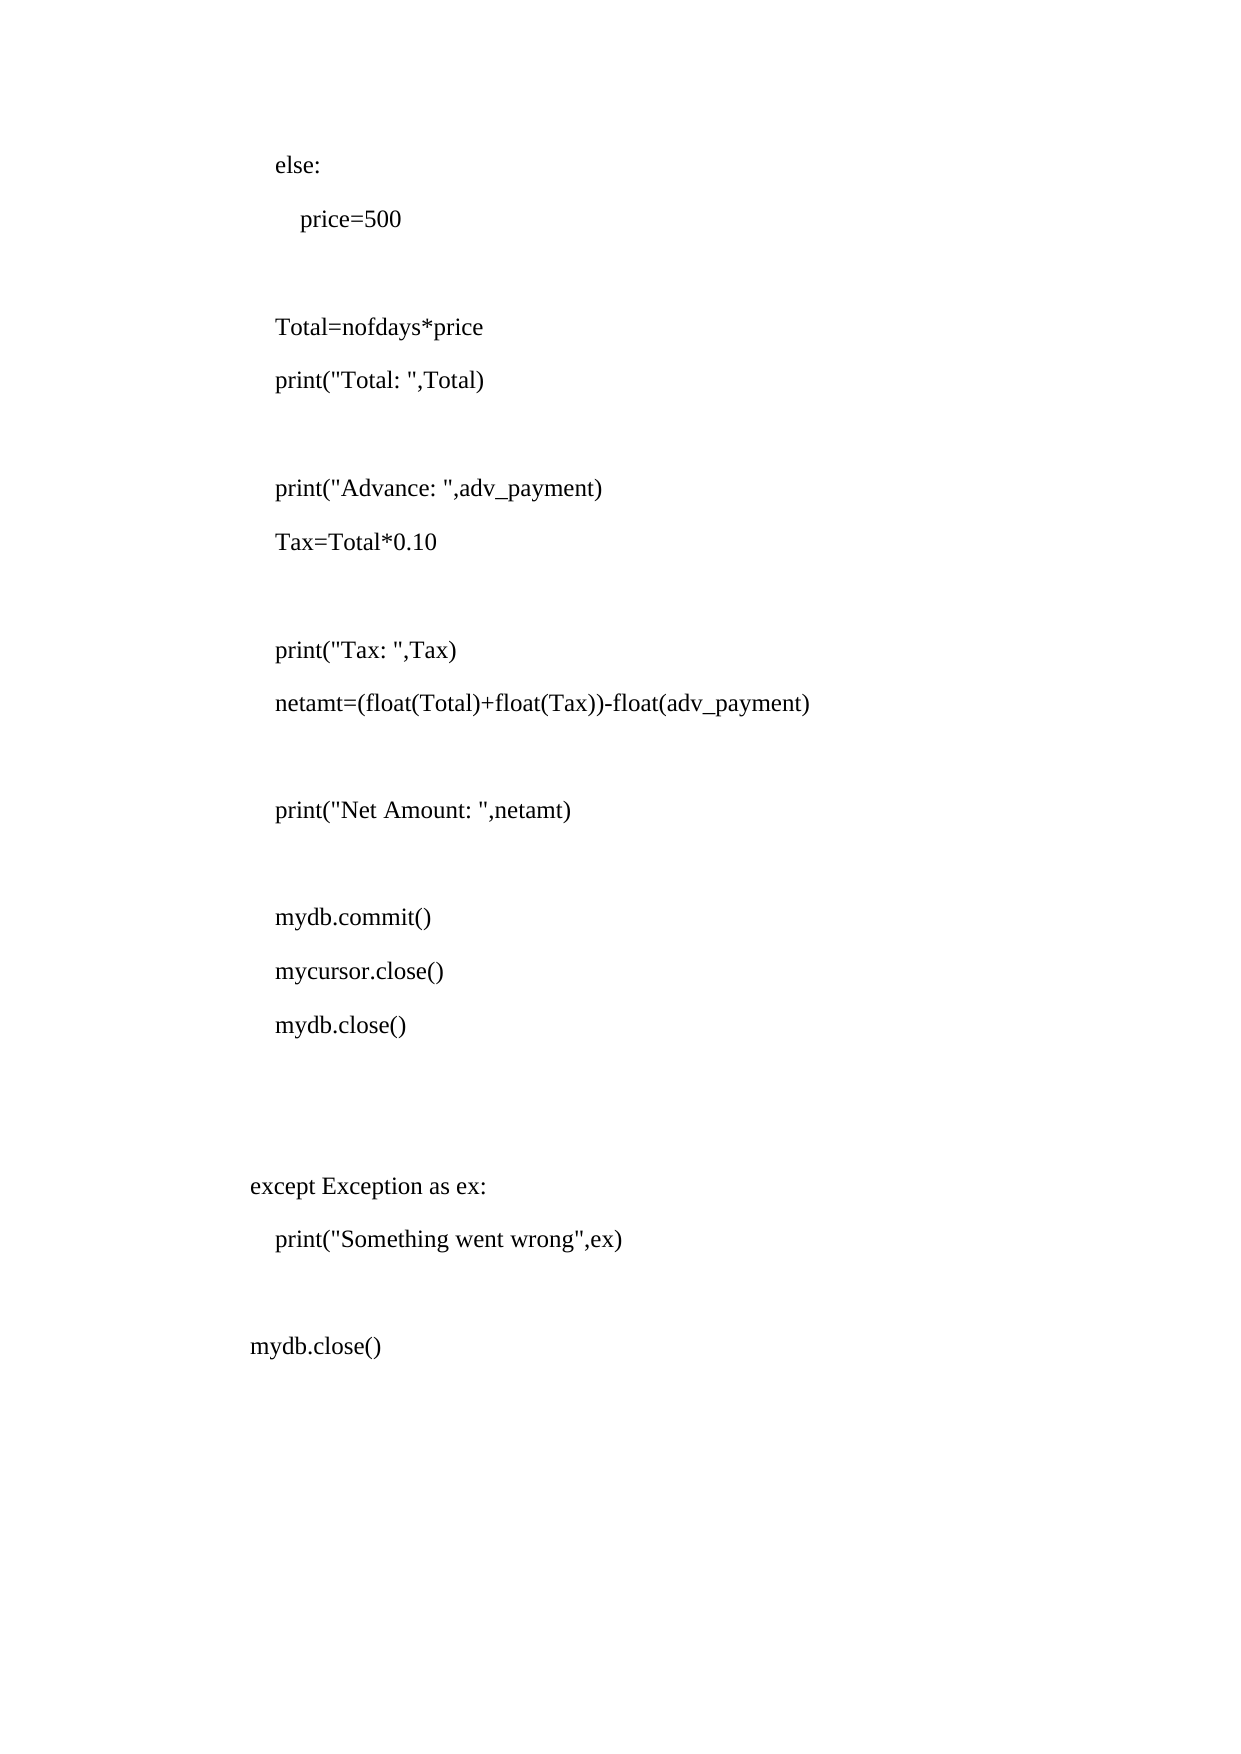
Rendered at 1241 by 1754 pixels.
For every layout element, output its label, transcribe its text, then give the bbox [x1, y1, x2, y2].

text mycursor.close() [150, 956, 1090, 985]
text mydb.close() [150, 1331, 1090, 1360]
text netamt=(float(Total)+float(Tax))-float(adv_payment) [150, 688, 1090, 717]
text else: [150, 150, 1090, 179]
text Total=nofdays*price [150, 312, 1090, 340]
text Tax=Total*0.10 [150, 527, 1090, 556]
text mydb.commit() [150, 902, 1090, 931]
text print("Total: ",Total) [150, 365, 1090, 394]
text price=500 [150, 204, 1090, 233]
text print("Tax: ",Tax) [150, 635, 1090, 663]
text print("Net Amount: ",netamt) [150, 795, 1090, 824]
text print("Something went wrong",ex) [150, 1224, 1090, 1253]
text except Exception as ex: [150, 1171, 1090, 1199]
text print("Advance: ",adv_payment) [150, 473, 1090, 502]
text mydb.close() [150, 1010, 1090, 1039]
